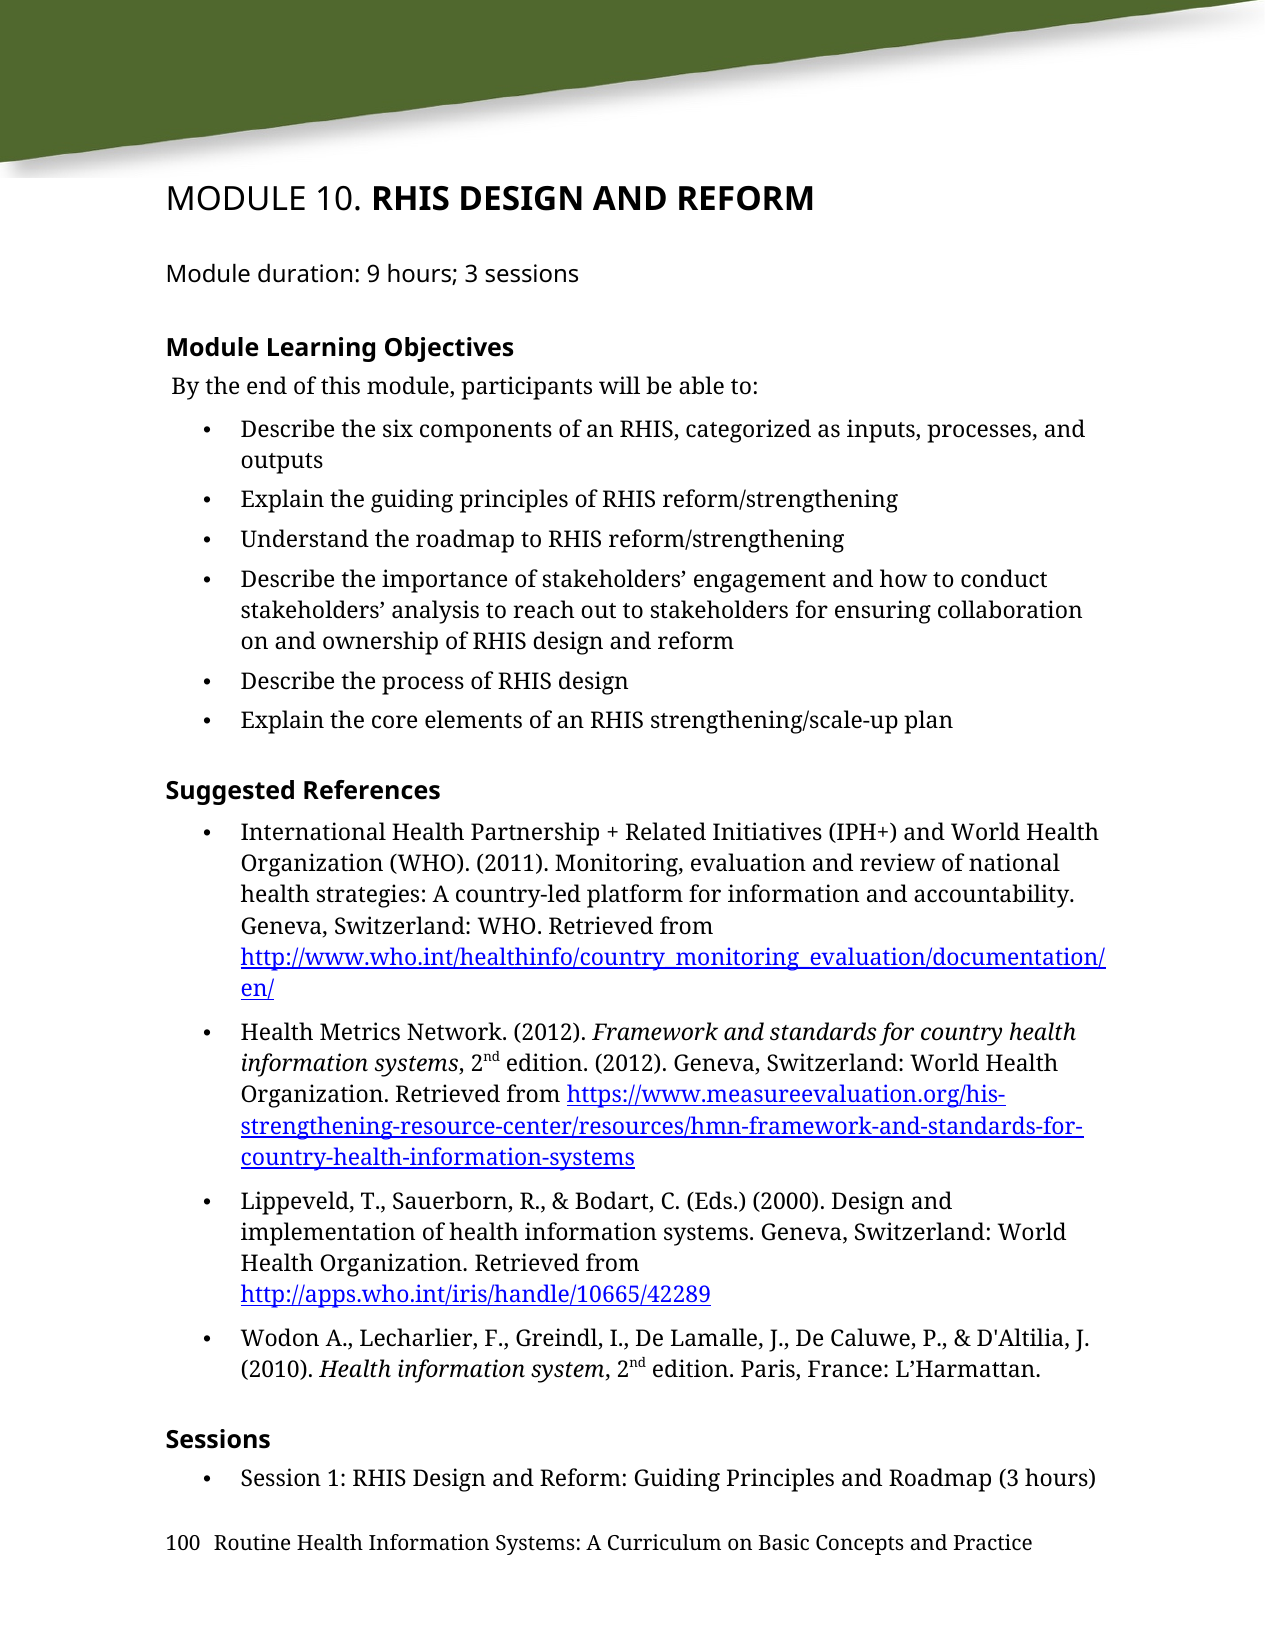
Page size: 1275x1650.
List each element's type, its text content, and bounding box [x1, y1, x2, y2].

list Explain the core elements of an RHIS strengthening/scale-up plan [203, 704, 1109, 735]
list Wodon A., Lecharlier, F., Greindl, I., De Lamalle, J., De Caluwe, P., & D'Altilia, J. (2010). Health information system, 2nd edition. Paris, France: L’Harmattan. [203, 1322, 1109, 1384]
subtitle Module duration: 9 hours; 3 sessions [165, 257, 1109, 289]
list Session 1: RHIS Design and Reform: Guiding Principles and Roadmap (3 hours) [203, 1465, 1109, 1492]
list International Health Partnership + Related Initiatives (IPH+) and World Health Organization (WHO). (2011). Monitoring, evaluation and review of national health strategies: A country-led platform for information and accountability. Geneva, Switzerland: WHO. Retrieved from http://www.who.int/healthinfo/country_monitoring_evaluation/documentation/en/ [203, 815, 1109, 1003]
list Describe the six components of an RHIS, categorized as inputs, processes, and outputs [203, 412, 1109, 474]
subtitle Module Learning Objectives [165, 329, 1109, 363]
picture [0, 0, 1265, 178]
list Explain the guiding principles of RHIS reform/strengthening [203, 483, 1109, 514]
list Describe the importance of stakeholders’ engagement and how to conduct stakeholders’ analysis to reach out to stakeholders for ensuring collaboration on and ownership of RHIS design and reform [203, 562, 1109, 656]
list Understand the roadmap to RHIS reform/strengthening [203, 522, 1109, 554]
subtitle Sessions [165, 1422, 1109, 1456]
list Lippeveld, T., Sauerborn, R., & Bodart, C. (Eds.) (2000). Design and implementation of health information systems. Geneva, Switzerland: World Health Organization. Retrieved from http://apps.who.int/iris/handle/10665/42289 [203, 1184, 1109, 1309]
list Health Metrics Network. (2012). Framework and standards for country health information systems, 2nd edition. (2012). Geneva, Switzerland: World Health Organization. Retrieved from https://www.measureevaluation.org/his-strengthening-resource-center/resources/hmn-framework-and-standards-for-country-health-information-systems [203, 1015, 1109, 1172]
subtitle Suggested References [165, 772, 1109, 806]
list Describe the process of RHIS design [203, 664, 1109, 695]
subtitle MODULE 10. RHIS Design and Reform [165, 178, 1109, 219]
text By the end of this module, participants will be able to: [165, 372, 1109, 399]
